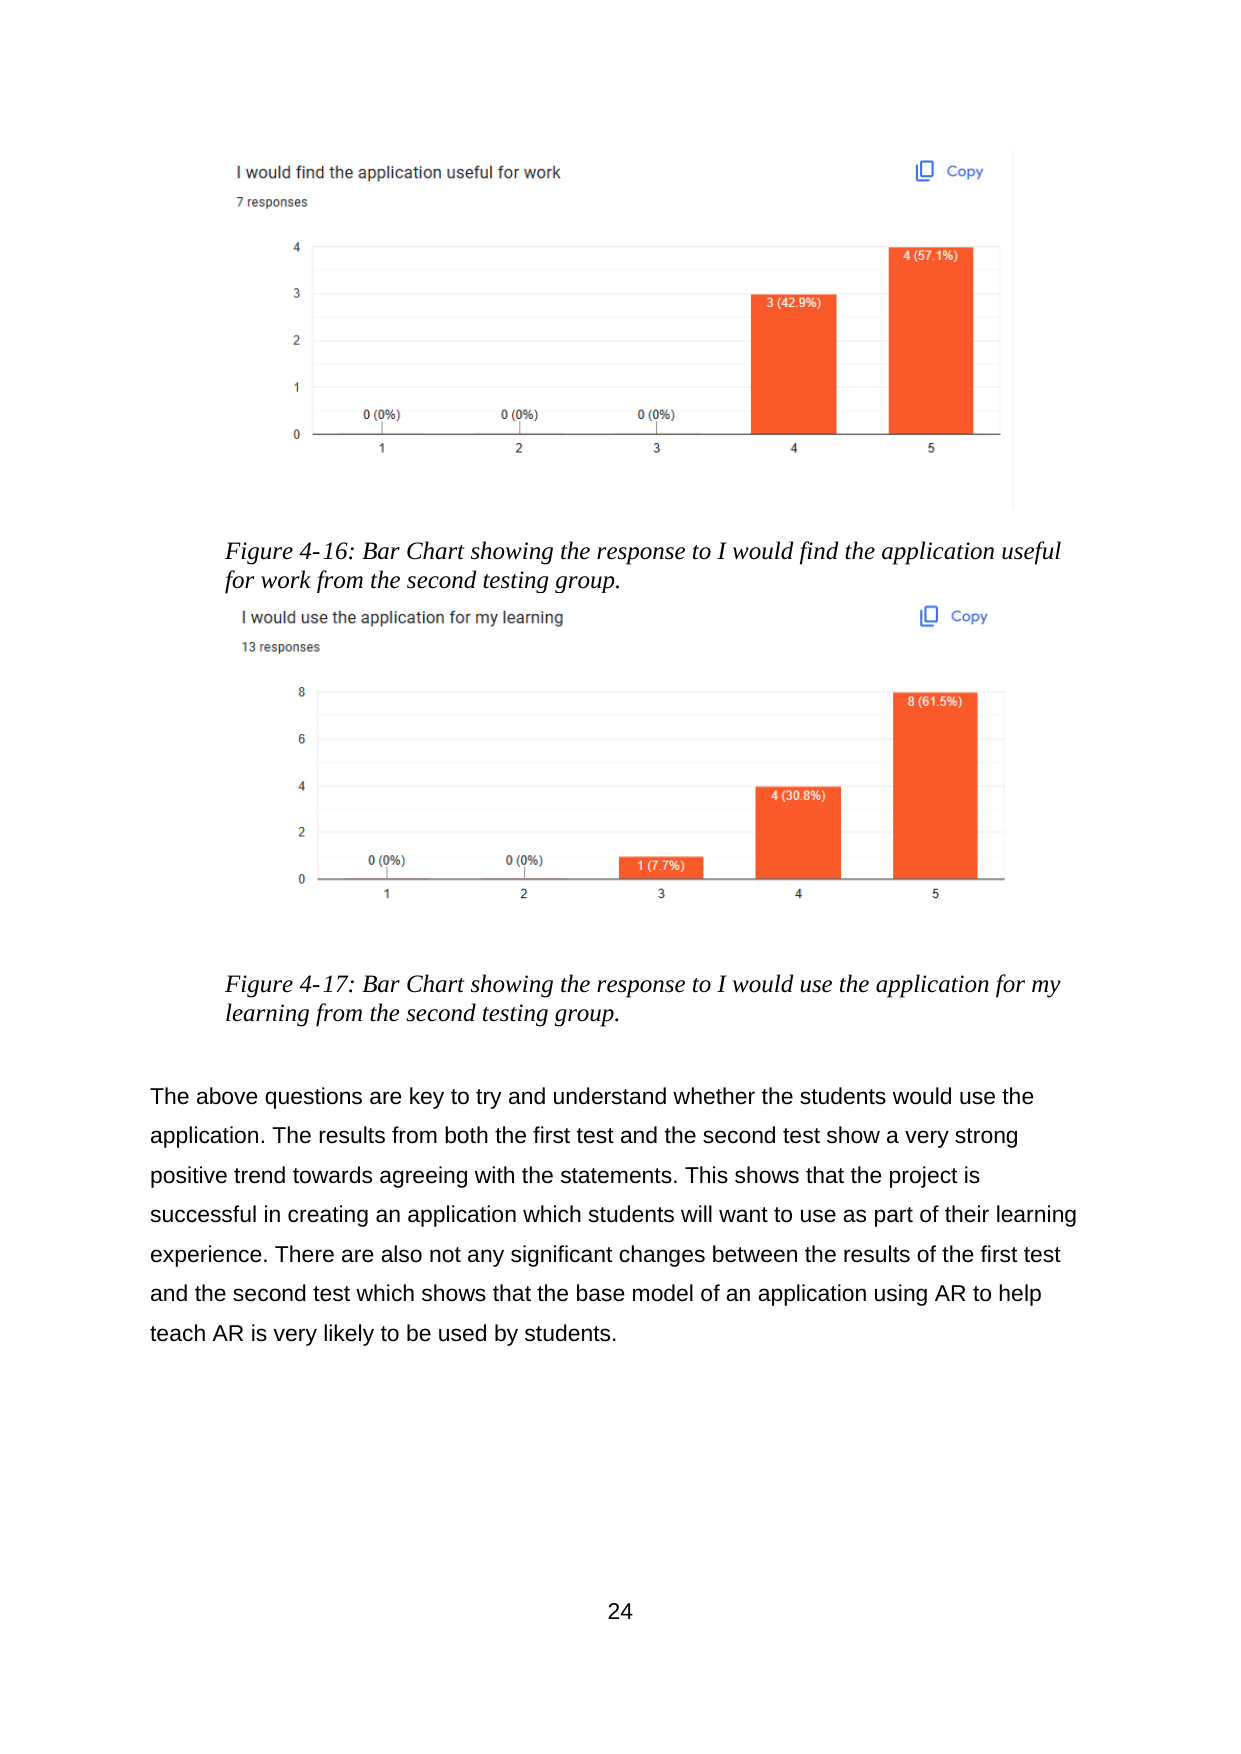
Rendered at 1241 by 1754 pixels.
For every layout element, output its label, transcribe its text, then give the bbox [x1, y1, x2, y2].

text The above questions are key to try and understand whether the students would use the application. The results from both the first test and the second test show a very strong positive trend towards agreeing with the statements. This shows that the project is successful in creating an application which students will want to use as part of their learning experience. There are also not any significant changes between the results of the first test and the second test which shows that the base model of an application using AR to help teach AR is very likely to be used by students. [150, 1083, 1090, 1346]
picture [228, 593, 1012, 940]
picture [226, 150, 1014, 507]
